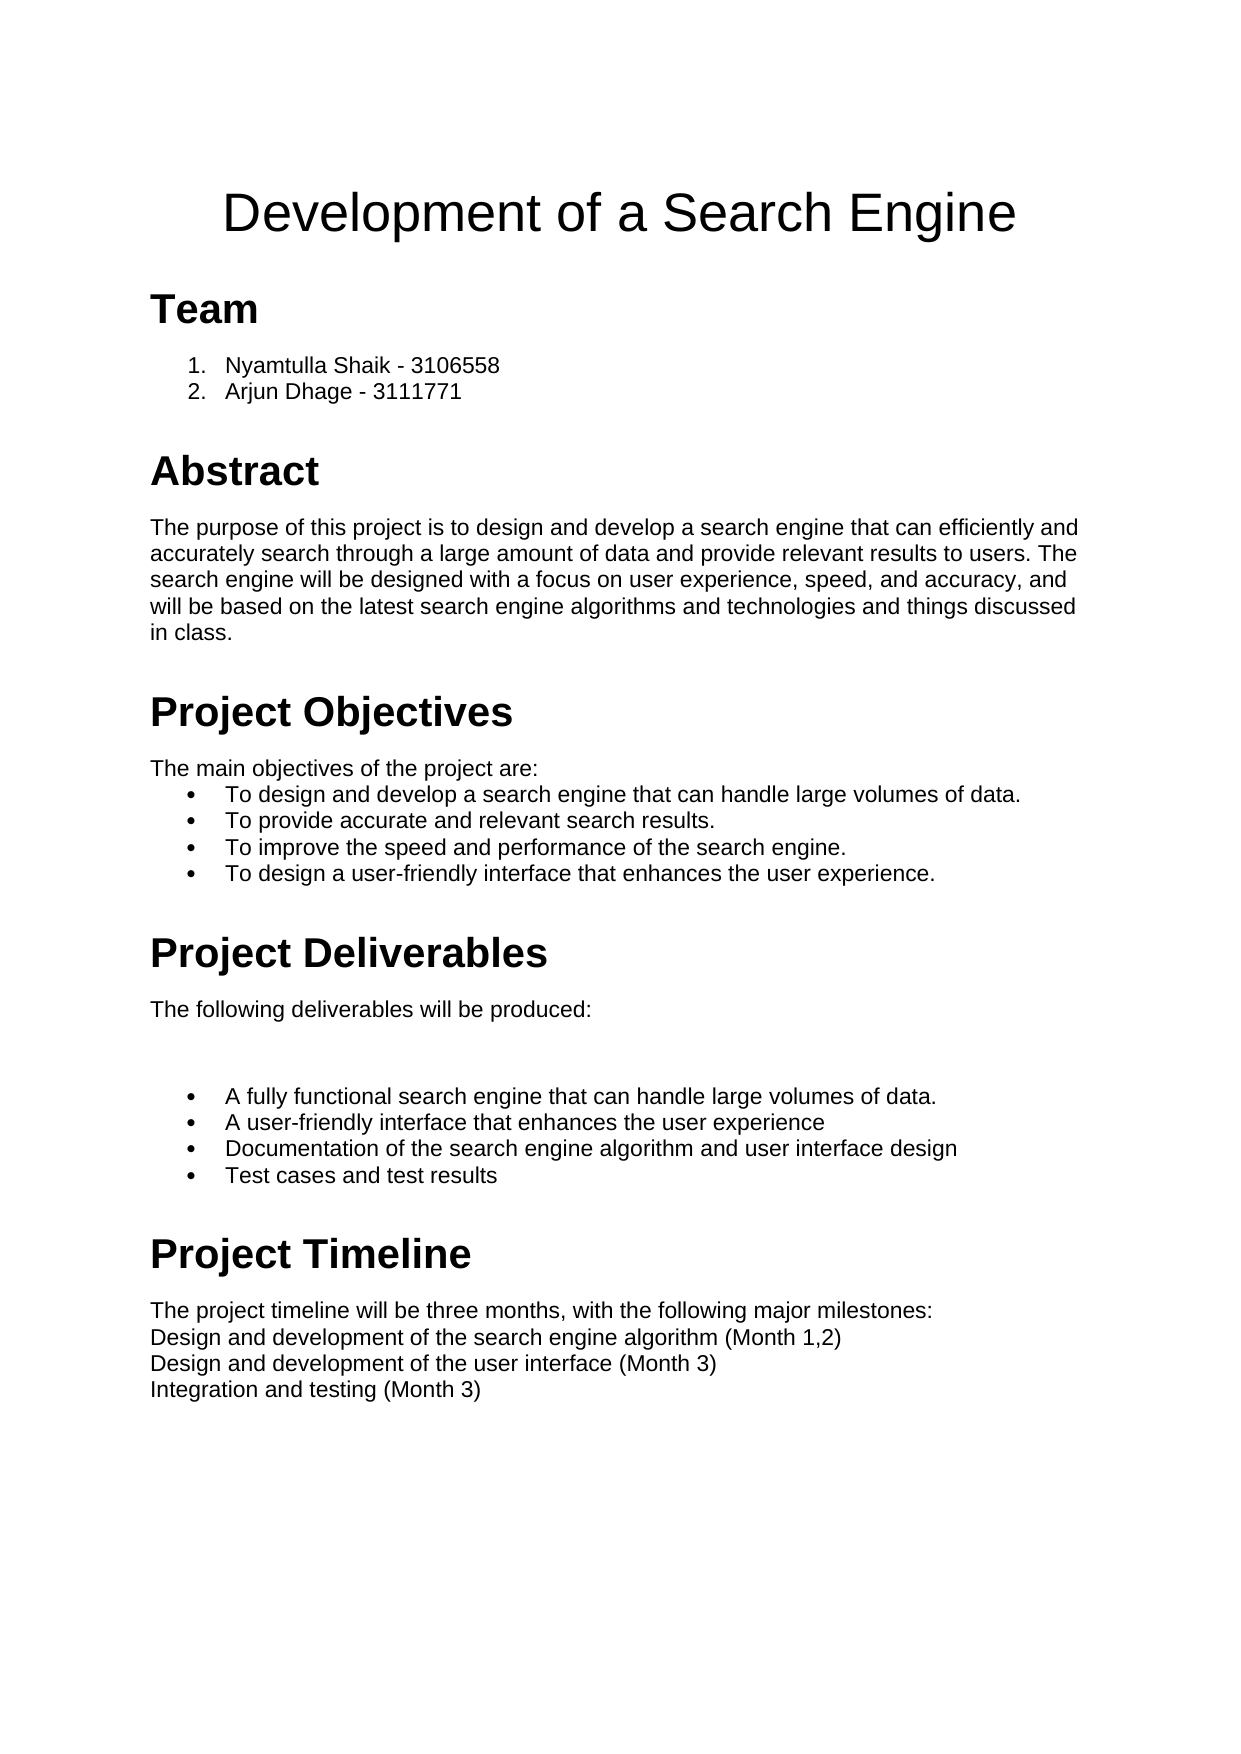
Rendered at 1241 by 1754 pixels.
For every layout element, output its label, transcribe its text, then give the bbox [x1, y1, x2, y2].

list Documentation of the search engine algorithm and user interface design [187, 1135, 1090, 1162]
list To provide accurate and relevant search results. [187, 807, 1090, 834]
list To design a user-friendly interface that enhances the user experience. [187, 860, 1090, 887]
subtitle Project Deliverables [150, 928, 1090, 976]
subtitle Project Objectives [150, 687, 1090, 735]
list A fully functional search engine that can handle large volumes of data. [187, 1083, 1090, 1109]
list A user-friendly interface that enhances the user experience [187, 1109, 1090, 1135]
text The purpose of this project is to design and develop a search engine that can efficiently and accurately search through a large amount of data and provide relevant results to users. The search engine will be designed with a focus on user experience, speed, and accuracy, and will be based on the latest search engine algorithms and technologies and things discussed in class. [150, 514, 1090, 646]
list To design and develop a search engine that can handle large volumes of data. [187, 781, 1090, 807]
text The project timeline will be three months, with the following major milestones: [150, 1297, 1090, 1324]
list Nyamtulla Shaik - 3106558 [187, 352, 1090, 378]
text The following deliverables will be produced: [150, 996, 1090, 1022]
text Integration and testing (Month 3) [150, 1376, 1090, 1403]
text Design and development of the search engine algorithm (Month 1,2) [150, 1324, 1090, 1350]
list Arjun Dhage - 3111771 [187, 378, 1090, 404]
list To improve the speed and performance of the search engine. [187, 834, 1090, 860]
subtitle Project Timeline [150, 1230, 1090, 1278]
text Development of a Search Engine [150, 180, 1090, 242]
text Design and development of the user interface (Month 3) [150, 1350, 1090, 1376]
subtitle Abstract [150, 446, 1090, 494]
text The main objectives of the project are: [150, 755, 1090, 781]
subtitle Team [150, 284, 1090, 332]
list Test cases and test results [187, 1162, 1090, 1188]
